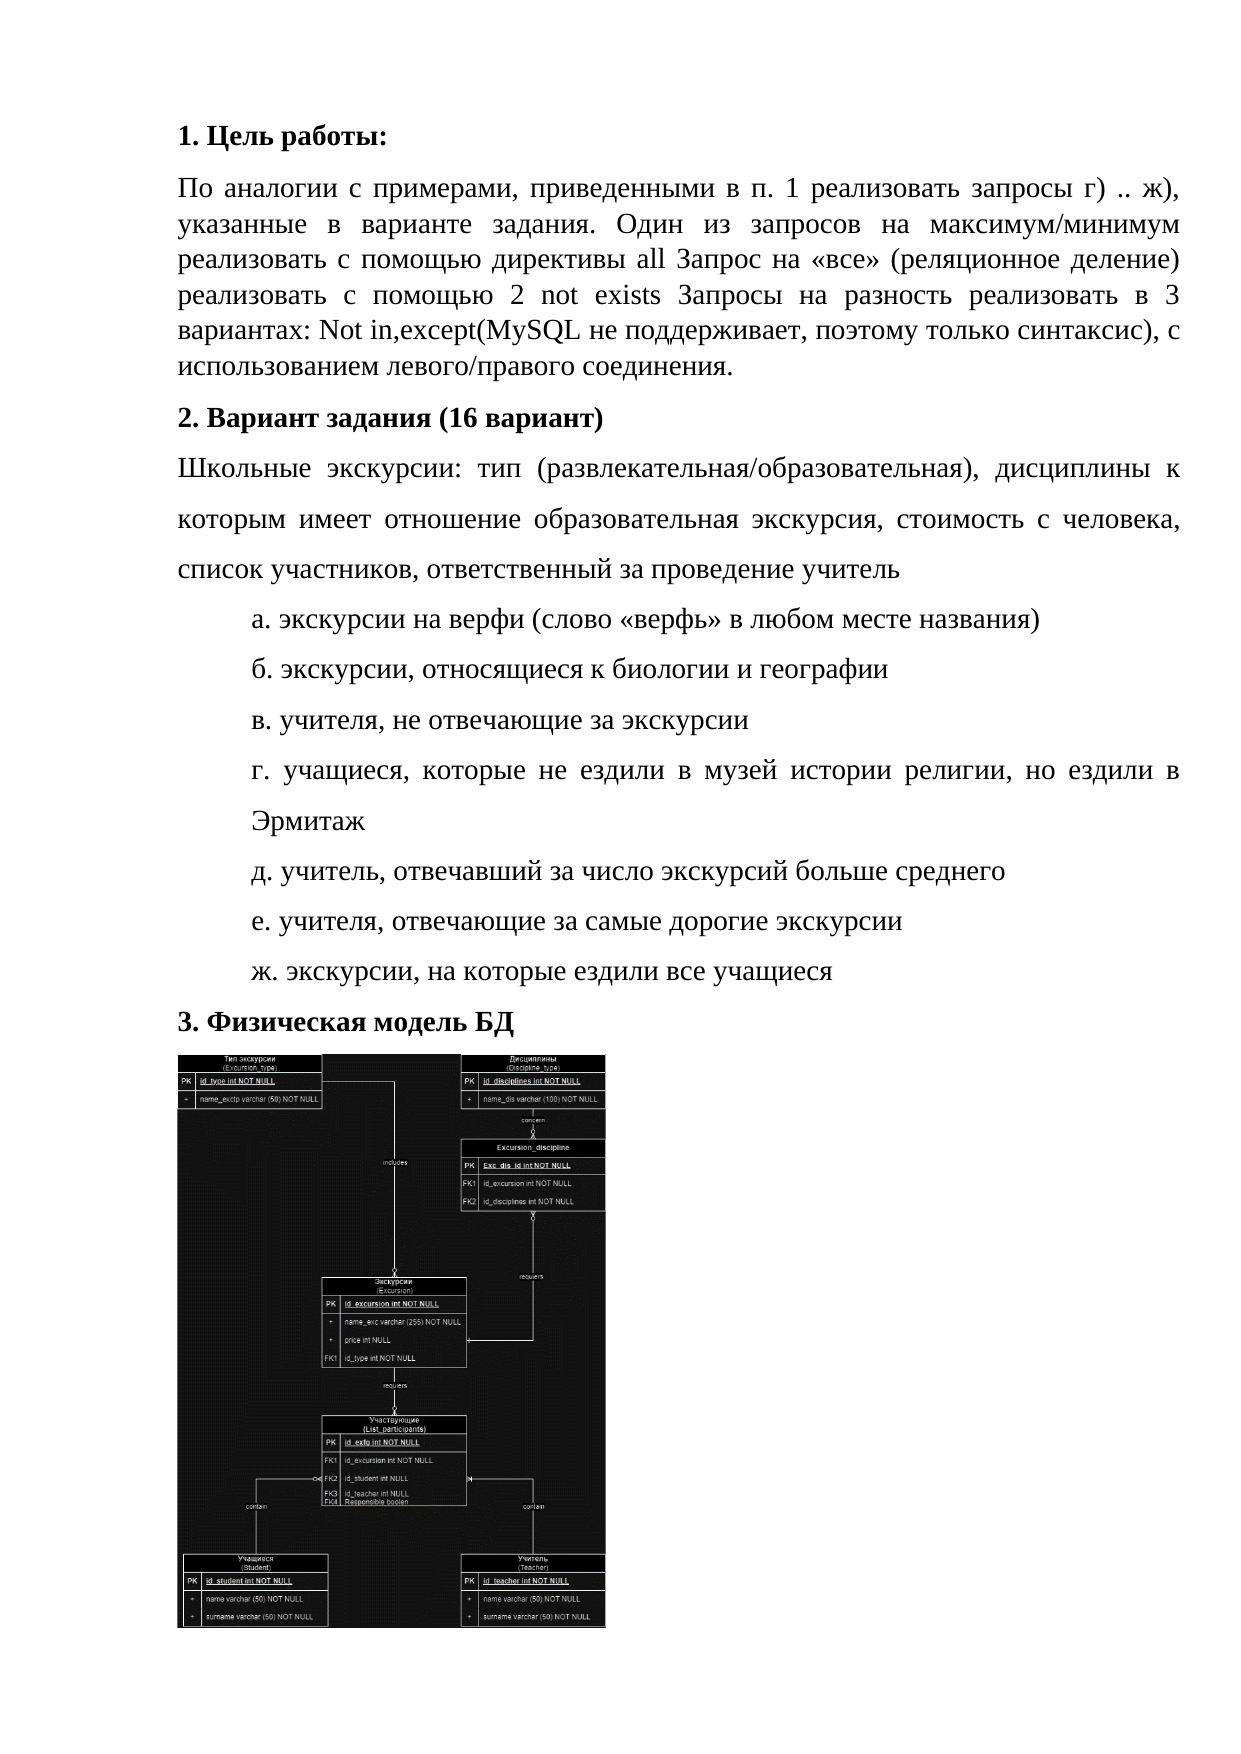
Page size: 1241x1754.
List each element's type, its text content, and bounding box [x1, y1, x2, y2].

text 2. Вариант задания (16 вариант) [177, 400, 1181, 434]
picture [177, 1054, 606, 1628]
text д. учитель, отвечавший за число экскурсий больше среднего [251, 853, 1181, 886]
text ж. экскурсии, на которые ездили все учащиеся [251, 953, 1181, 987]
text а. экскурсии на верфи (слово «верфь» в любом месте названия) [251, 601, 1181, 635]
text По аналогии с примерами, приведенными в п. 1 реализовать запросы г) .. ж), указанные в варианте задания. Один из запросов на максимум/минимум реализовать с помощью директивы all Запрос на «все» (реляционное деление) реализовать с помощью 2 not exists Запросы на разность реализовать в 3 вариантах: Not in,except(MySQL не поддерживает, поэтому только синтаксис), с использованием левого/правого соединения. [177, 170, 1181, 381]
text 1. Цель работы: [177, 118, 1181, 152]
text в. учителя, не отвечающие за экскурсии [251, 702, 1181, 736]
text 3. Физическая модель БД [177, 1004, 1181, 1037]
text Школьные экскурсии: тип (развлекательная/образовательная), дисциплины к которым имеет отношение образовательная экскурсия, стоимость с человека, список участников, ответственный за проведение учитель [177, 450, 1181, 584]
text е. учителя, отвечающие за самые дорогие экскурсии [251, 903, 1181, 937]
text б. экскурсии, относящиеся к биологии и географии [251, 652, 1181, 685]
text г. учащиеся, которые не ездили в музей истории религии, но ездили в Эрмитаж [251, 752, 1181, 836]
